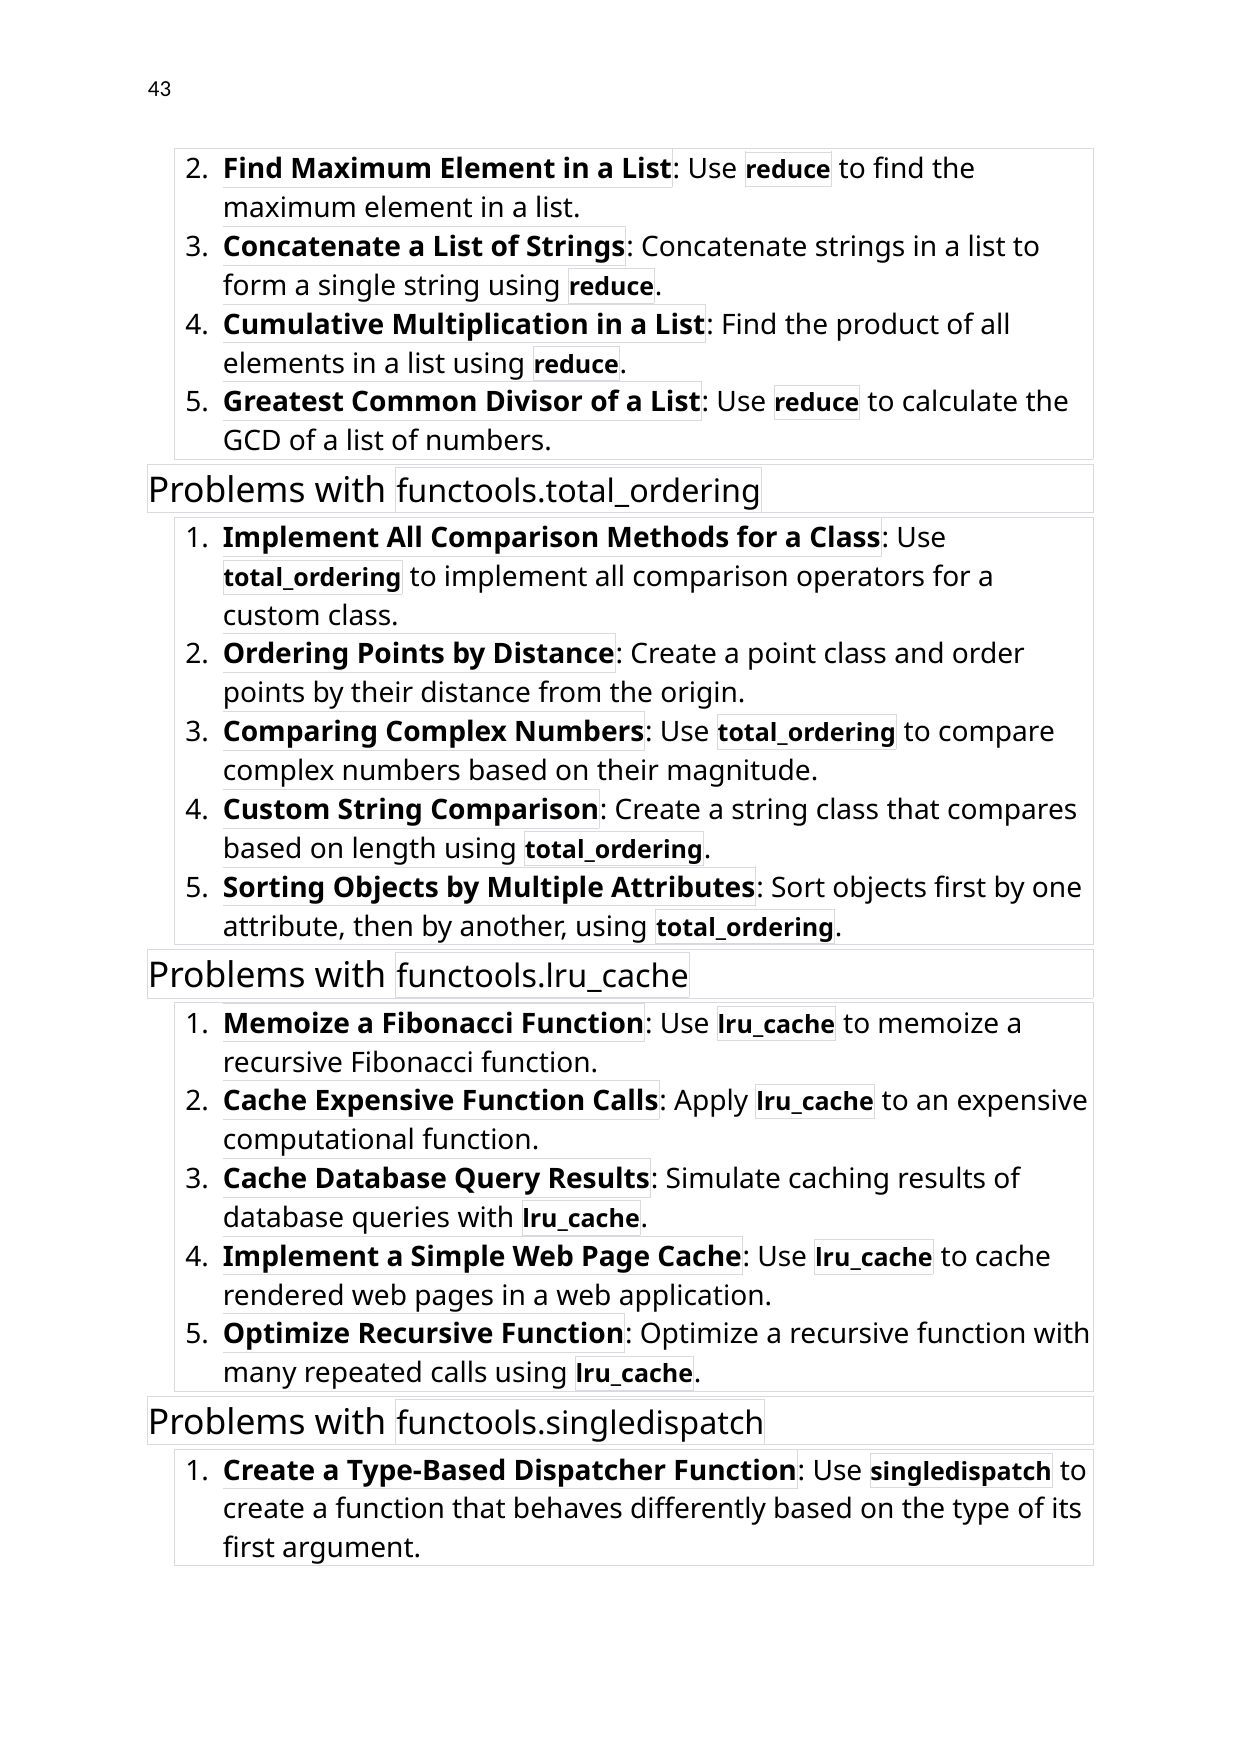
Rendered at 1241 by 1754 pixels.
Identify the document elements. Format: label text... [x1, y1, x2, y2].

list Greatest Common Divisor of a List: Use reduce to calculate the GCD of a list of numbers. [175, 381, 1093, 459]
list Find Maximum Element in a List: Use reduce to find the maximum element in a list. [175, 149, 1093, 225]
subtitle Problems with functools.lru_cache [148, 950, 1093, 998]
list Comparing Complex Numbers: Use total_ordering to compare complex numbers based on their magnitude. [175, 711, 1093, 788]
list Memoize a Fibonacci Function: Use lru_cache to memoize a recursive Fibonacci function. [175, 1003, 1093, 1080]
list Optimize Recursive Function: Optimize a recursive function with many repeated calls using lru_cache. [175, 1313, 1093, 1391]
list Sorting Objects by Multiple Attributes: Sort objects first by one attribute, then by another, using total_ordering. [175, 866, 1093, 944]
list Implement a Simple Web Page Cache: Use lru_cache to cache rendered web pages in a web application. [175, 1235, 1093, 1313]
list Custom String Comparison: Create a string class that compares based on length using total_ordering. [175, 788, 1093, 866]
list Create a Type-Based Dispatcher Function: Use singledispatch to create a function that behaves differently based on the type of its first argument. [175, 1450, 1093, 1565]
list Implement All Comparison Methods for a Class: Use total_ordering to implement all comparison operators for a custom class. [175, 518, 1093, 633]
list Cumulative Multiplication in a List: Find the product of all elements in a list using reduce. [175, 303, 1093, 381]
list Cache Database Query Results: Simulate caching results of database queries with lru_cache. [175, 1157, 1093, 1235]
subtitle Problems with functools.total_ordering [148, 465, 1093, 512]
list Cache Expensive Function Calls: Apply lru_cache to an expensive computational function. [175, 1080, 1093, 1157]
list Concatenate a List of Strings: Concatenate strings in a list to form a single string using reduce. [175, 225, 1093, 303]
subtitle Problems with functools.singledispatch [148, 1397, 1093, 1444]
list Ordering Points by Distance: Create a point class and order points by their distance from the origin. [175, 633, 1093, 711]
